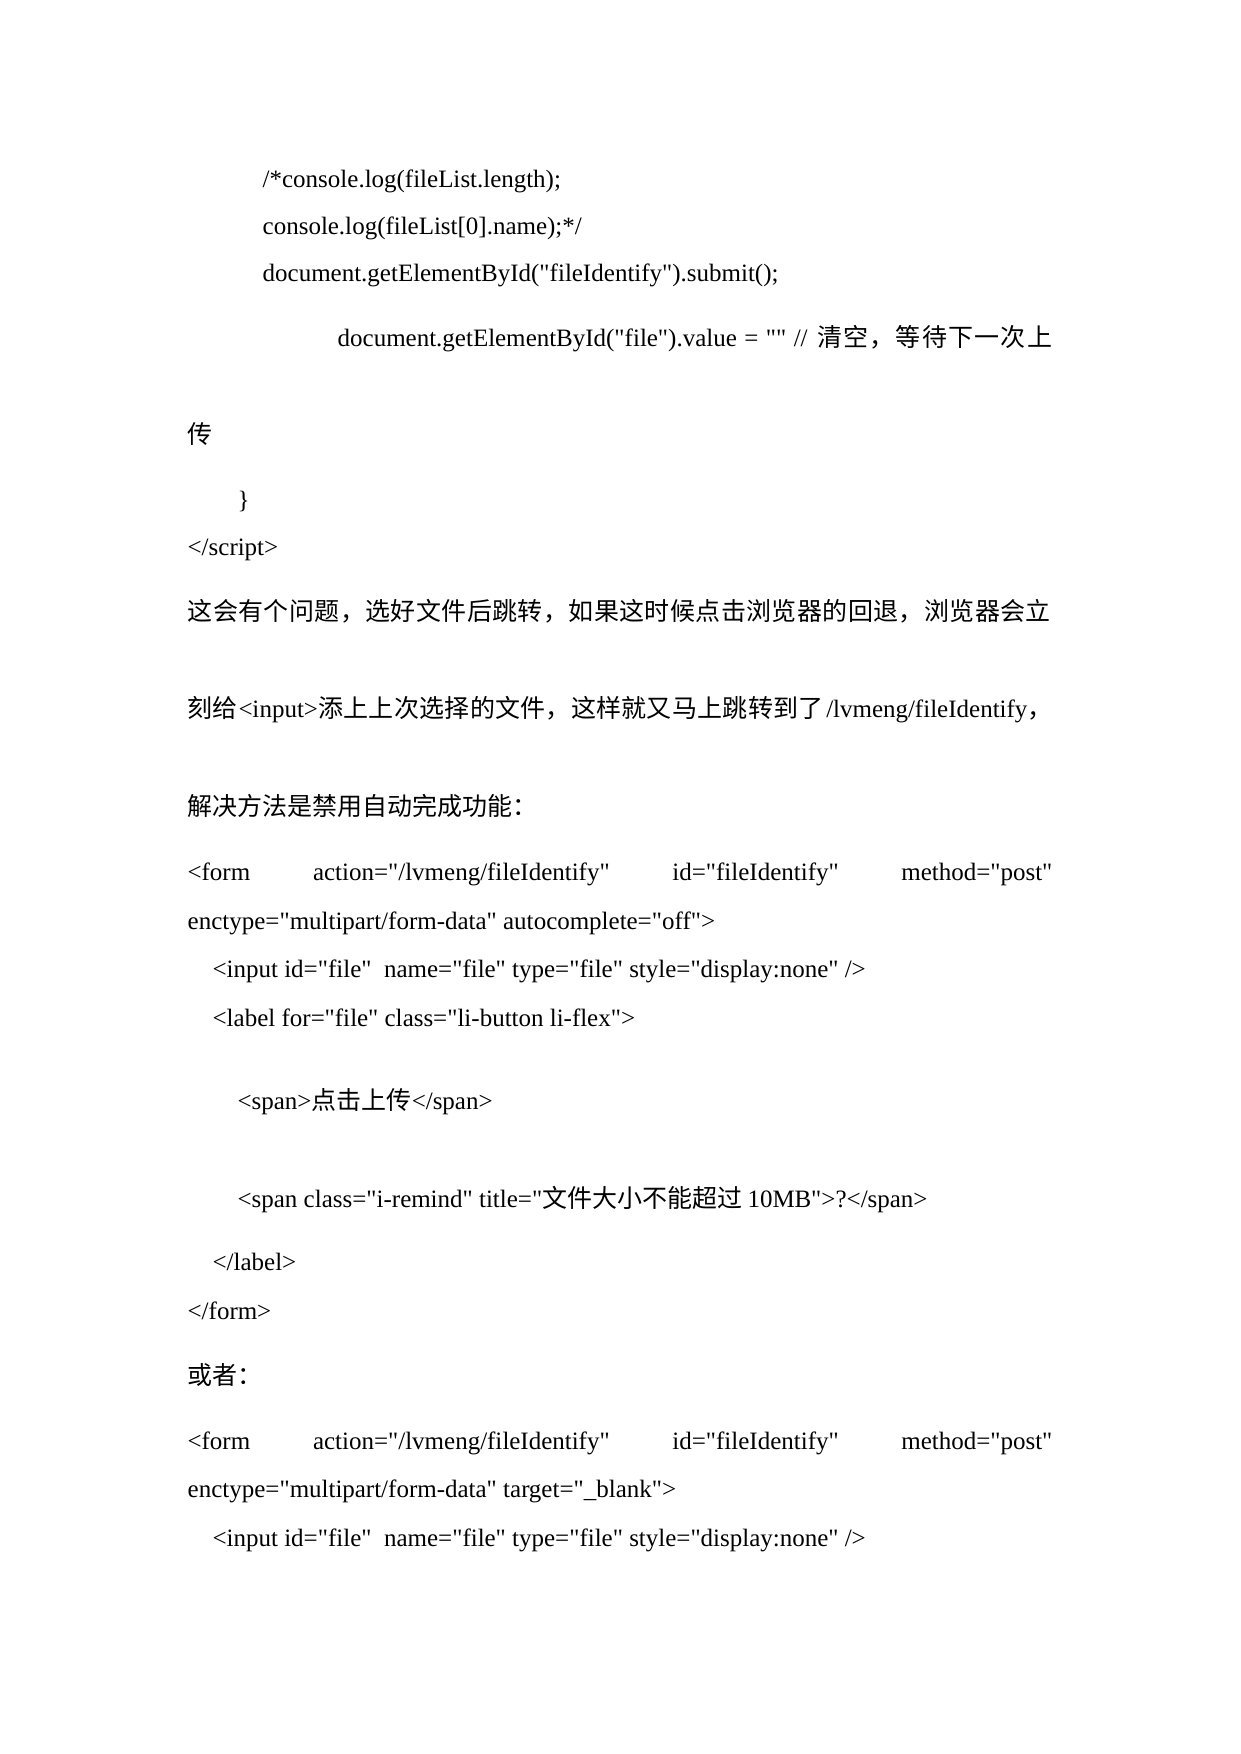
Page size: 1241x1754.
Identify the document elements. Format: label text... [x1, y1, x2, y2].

text } [187, 483, 1053, 516]
text <form action="/lvmeng/fileIdentify" id="fileIdentify" method="post" enctype="multipart/form-data" autocomplete="off"> <input id="file" name="file" type="file" style="display:none" /> <label for="file" class="li-button li-flex"> <span>点击上传</span> <span class="i-remind" title="文件大小不能超过10MB">?</span> </label> </form> [187, 855, 1053, 1326]
text document.getElementById("file").value = "" // 清空，等待下一次上传 [187, 303, 1053, 465]
text 这会有个问题，选好文件后跳转，如果这时候点击浏览器的回退，浏览器会立刻给<input>添上上次选择的文件，这样就又马上跳转到了/lvmeng/fileIdentify，解决方法是禁用自动完成功能： [187, 577, 1053, 837]
text document.getElementById("fileIdentify").submit(); [187, 256, 1053, 288]
text 或者： [187, 1341, 1053, 1406]
text console.log(fileList[0].name);*/ [187, 209, 1053, 241]
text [187, 1424, 1053, 1554]
text /*console.log(fileList.length); [187, 162, 1053, 194]
text </script> [187, 530, 1053, 563]
